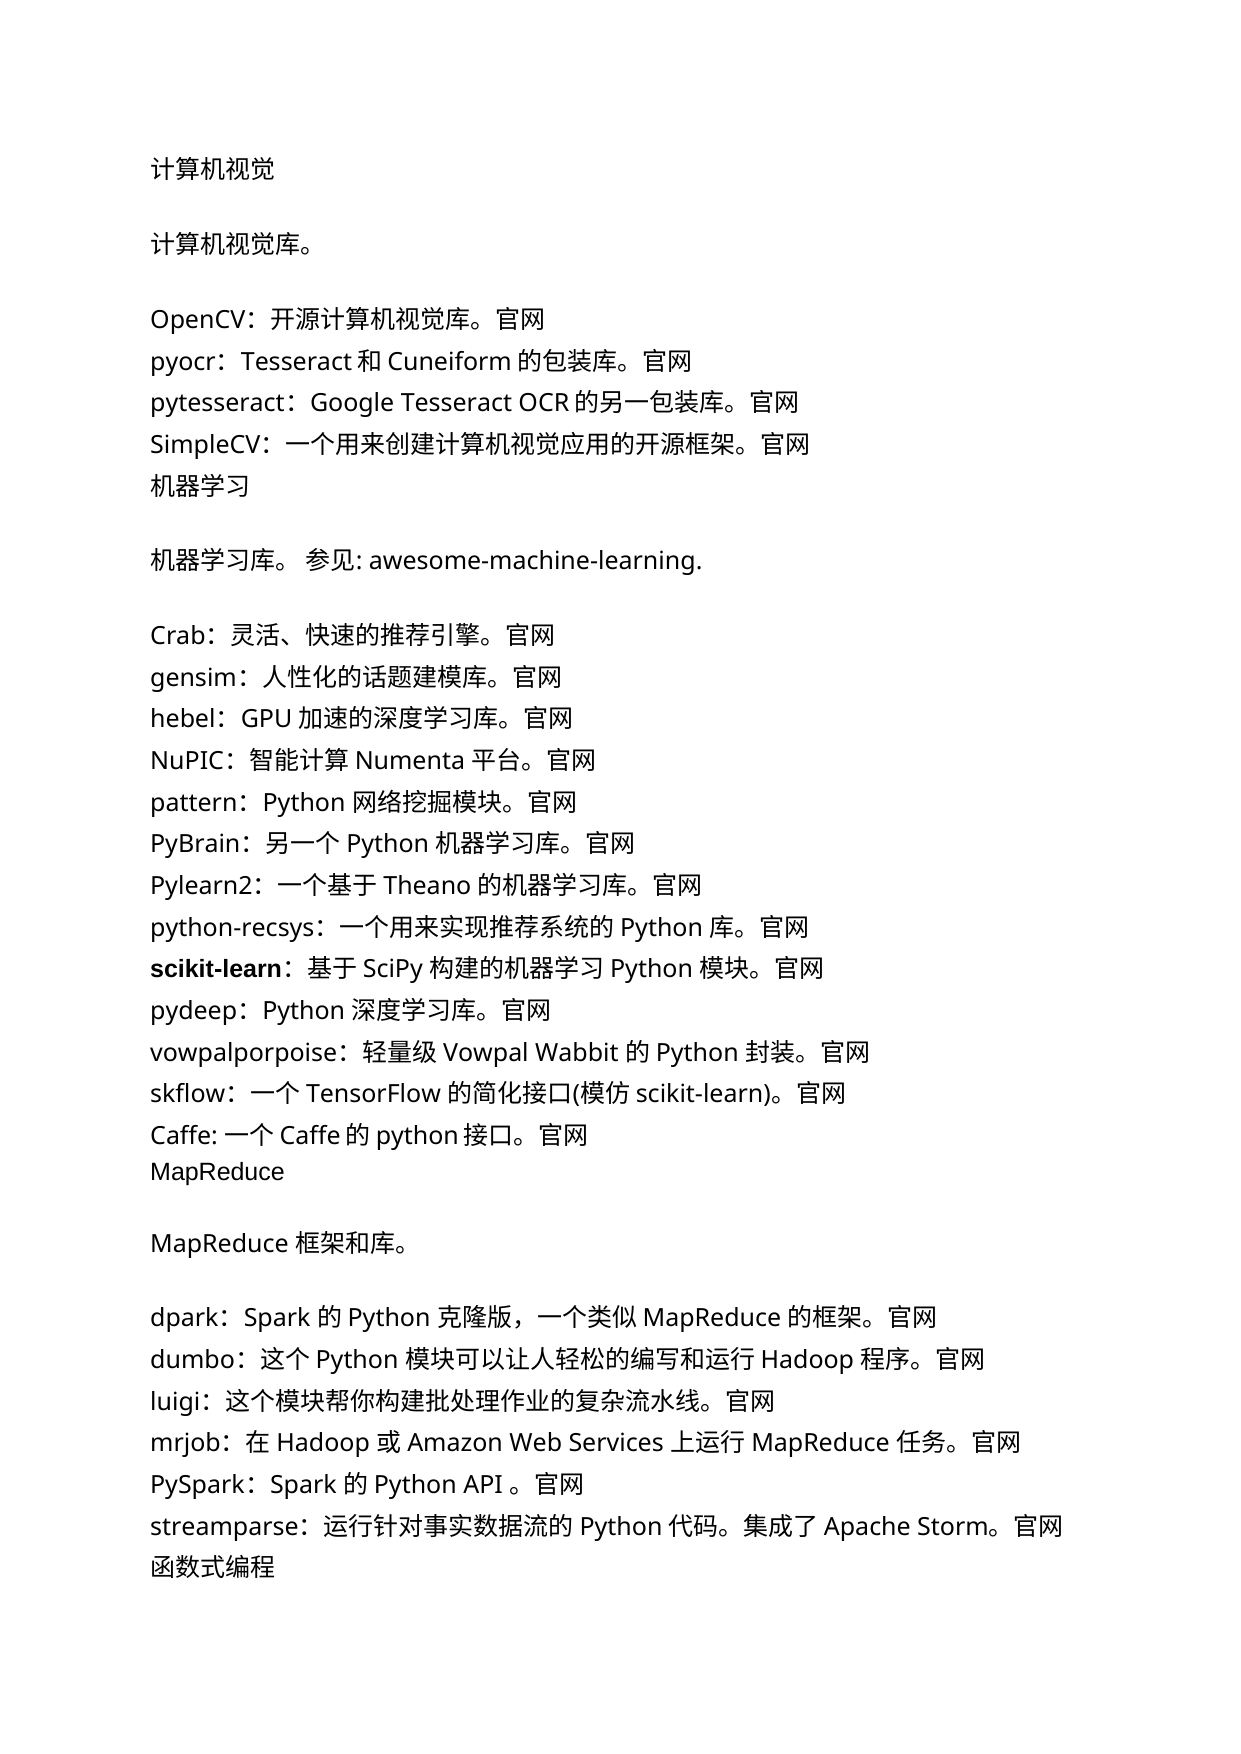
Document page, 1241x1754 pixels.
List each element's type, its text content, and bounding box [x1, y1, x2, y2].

text streamparse：运行针对事实数据流的 Python 代码。集成了Apache Storm。官网 [150, 1506, 1090, 1542]
text skflow：一个 TensorFlow 的简化接口(模仿 scikit-learn)。官网 [150, 1074, 1090, 1110]
text 计算机视觉库。 [150, 225, 1090, 261]
text 机器学习库。 参见: awesome-machine-learning. [150, 541, 1090, 577]
text dpark：Spark 的 Python 克隆版，一个类似 MapReduce 的框架。官网 [150, 1298, 1090, 1334]
text Pylearn2：一个基于 Theano 的机器学习库。官网 [150, 865, 1090, 902]
text MapReduce 框架和库。 [150, 1223, 1090, 1259]
text pydeep：Python 深度学习库。官网 [150, 990, 1090, 1027]
text PyBrain：另一个 Python 机器学习库。官网 [150, 824, 1090, 860]
text hebel：GPU 加速的深度学习库。官网 [150, 699, 1090, 735]
text vowpalporpoise：轻量级 Vowpal Wabbit 的 Python 封装。官网 [150, 1032, 1090, 1068]
text OpenCV：开源计算机视觉库。官网 [150, 299, 1090, 336]
text PySpark：Spark 的 Python API 。官网 [150, 1464, 1090, 1501]
text 函数式编程 [150, 1548, 1090, 1584]
text NuPIC：智能计算 Numenta 平台。官网 [150, 740, 1090, 777]
text Caffe: 一个Caffe的python接口。官网 [150, 1115, 1090, 1152]
text Crab：灵活、快速的推荐引擎。官网 [150, 615, 1090, 652]
text mrjob：在 Hadoop 或 Amazon Web Services 上运行 MapReduce 任务。官网 [150, 1423, 1090, 1459]
text SimpleCV：一个用来创建计算机视觉应用的开源框架。官网 [150, 424, 1090, 461]
text dumbo：这个 Python 模块可以让人轻松的编写和运行 Hadoop 程序。官网 [150, 1339, 1090, 1376]
text luigi：这个模块帮你构建批处理作业的复杂流水线。官网 [150, 1381, 1090, 1417]
text scikit-learn：基于 SciPy 构建的机器学习 Python 模块。官网 [150, 949, 1090, 985]
text gensim：人性化的话题建模库。官网 [150, 657, 1090, 693]
text 计算机视觉 [150, 150, 1090, 186]
text pytesseract：Google Tesseract OCR的另一包装库。官网 [150, 383, 1090, 419]
text pyocr：Tesseract和Cuneiform的包装库。官网 [150, 341, 1090, 377]
text MapReduce [150, 1157, 1090, 1186]
text pattern：Python 网络挖掘模块。官网 [150, 782, 1090, 818]
text python-recsys：一个用来实现推荐系统的 Python 库。官网 [150, 907, 1090, 943]
text 机器学习 [150, 466, 1090, 502]
